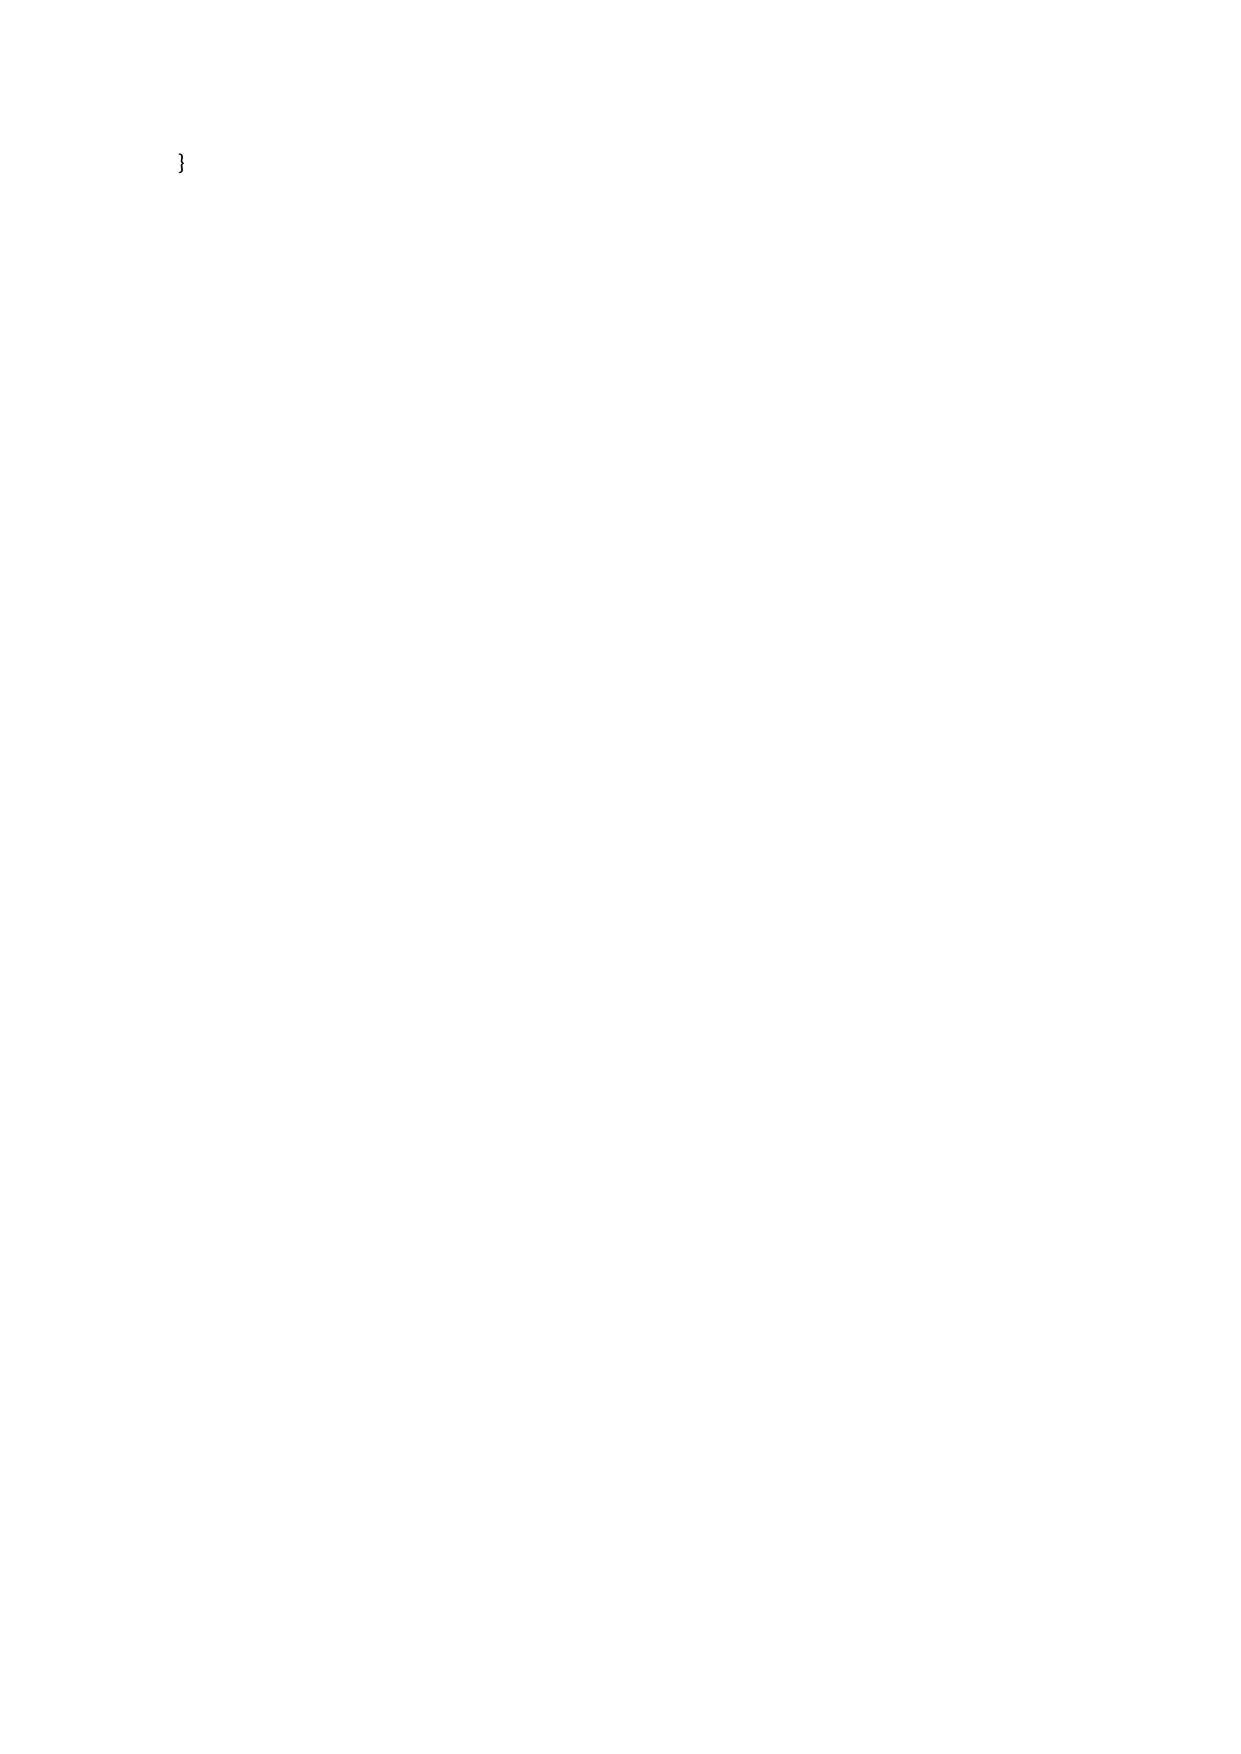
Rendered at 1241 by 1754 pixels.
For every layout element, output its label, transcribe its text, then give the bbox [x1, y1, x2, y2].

text } [177, 148, 1063, 176]
